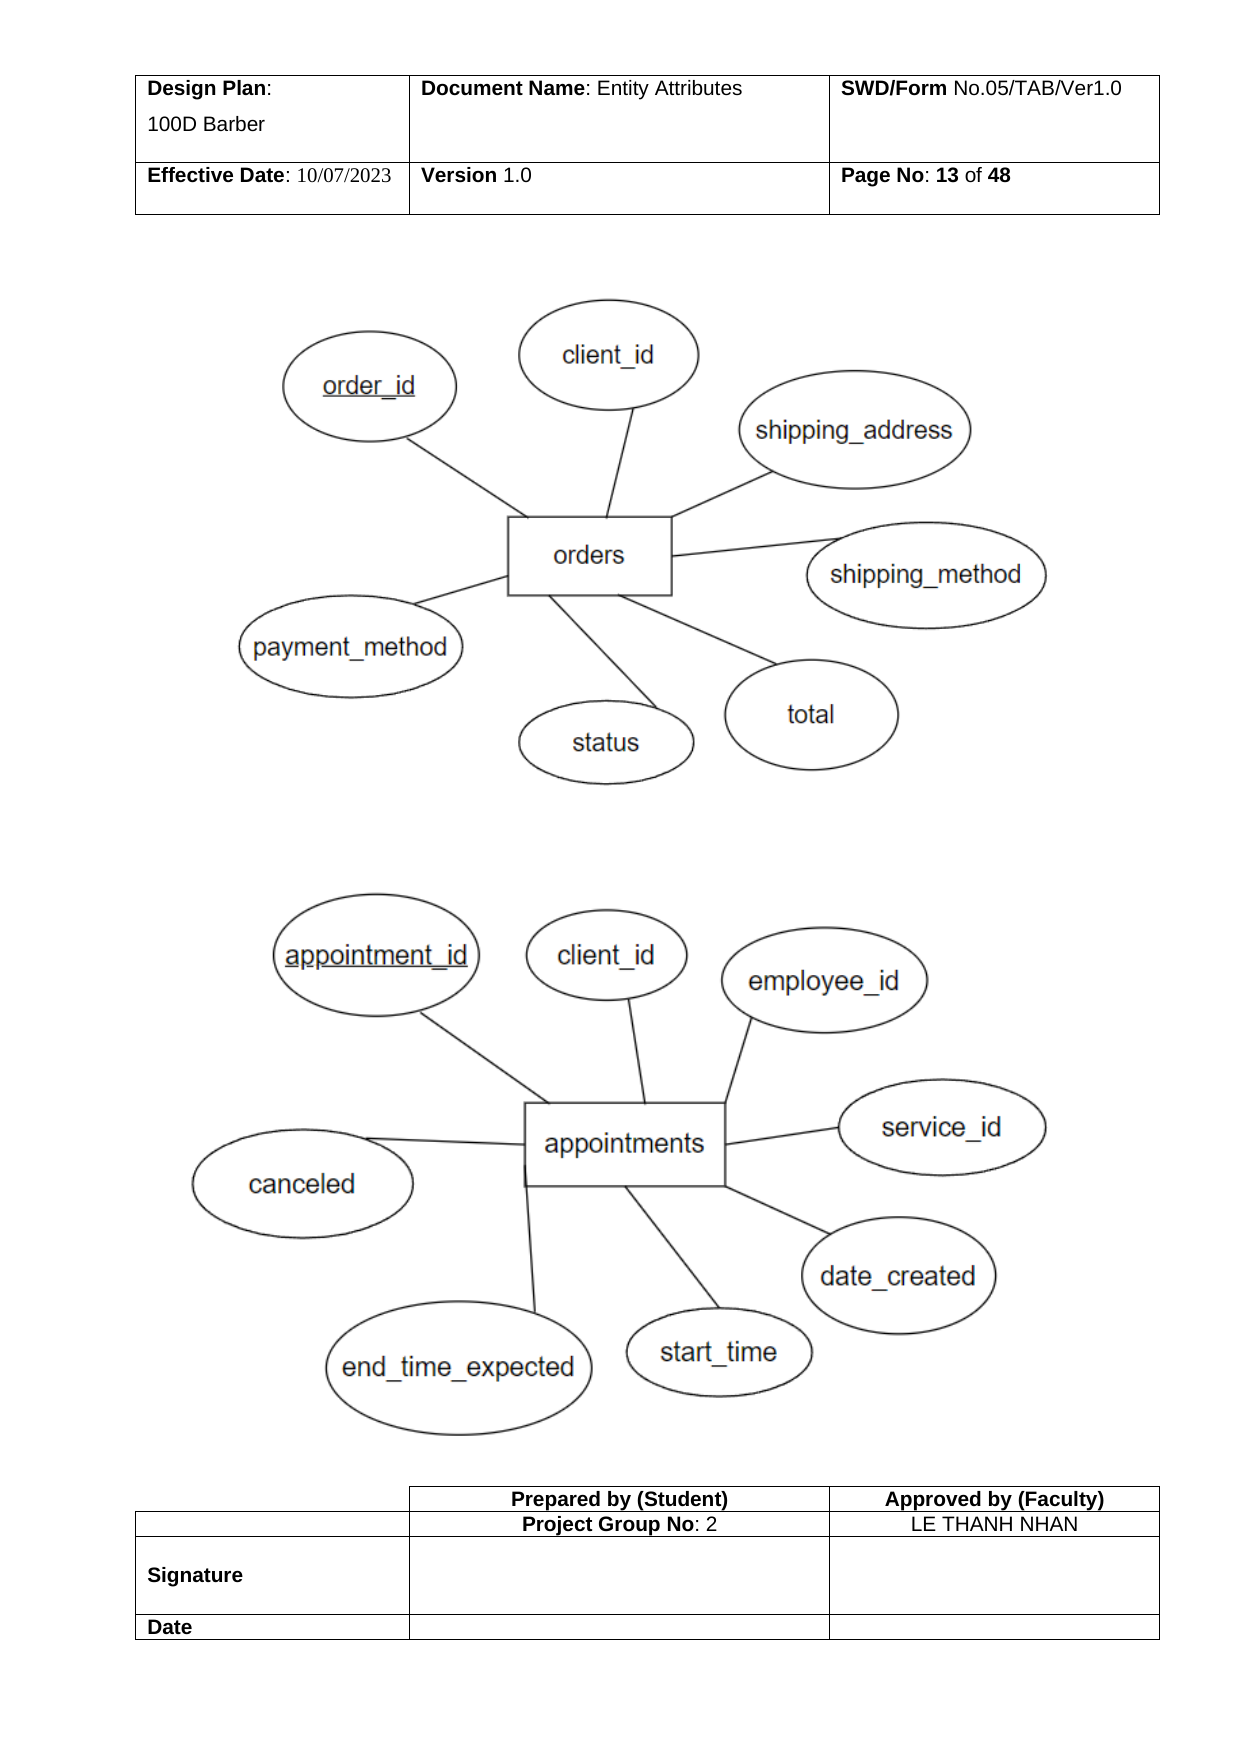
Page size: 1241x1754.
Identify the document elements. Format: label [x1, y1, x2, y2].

picture [147, 254, 1094, 819]
picture [147, 844, 1093, 1463]
